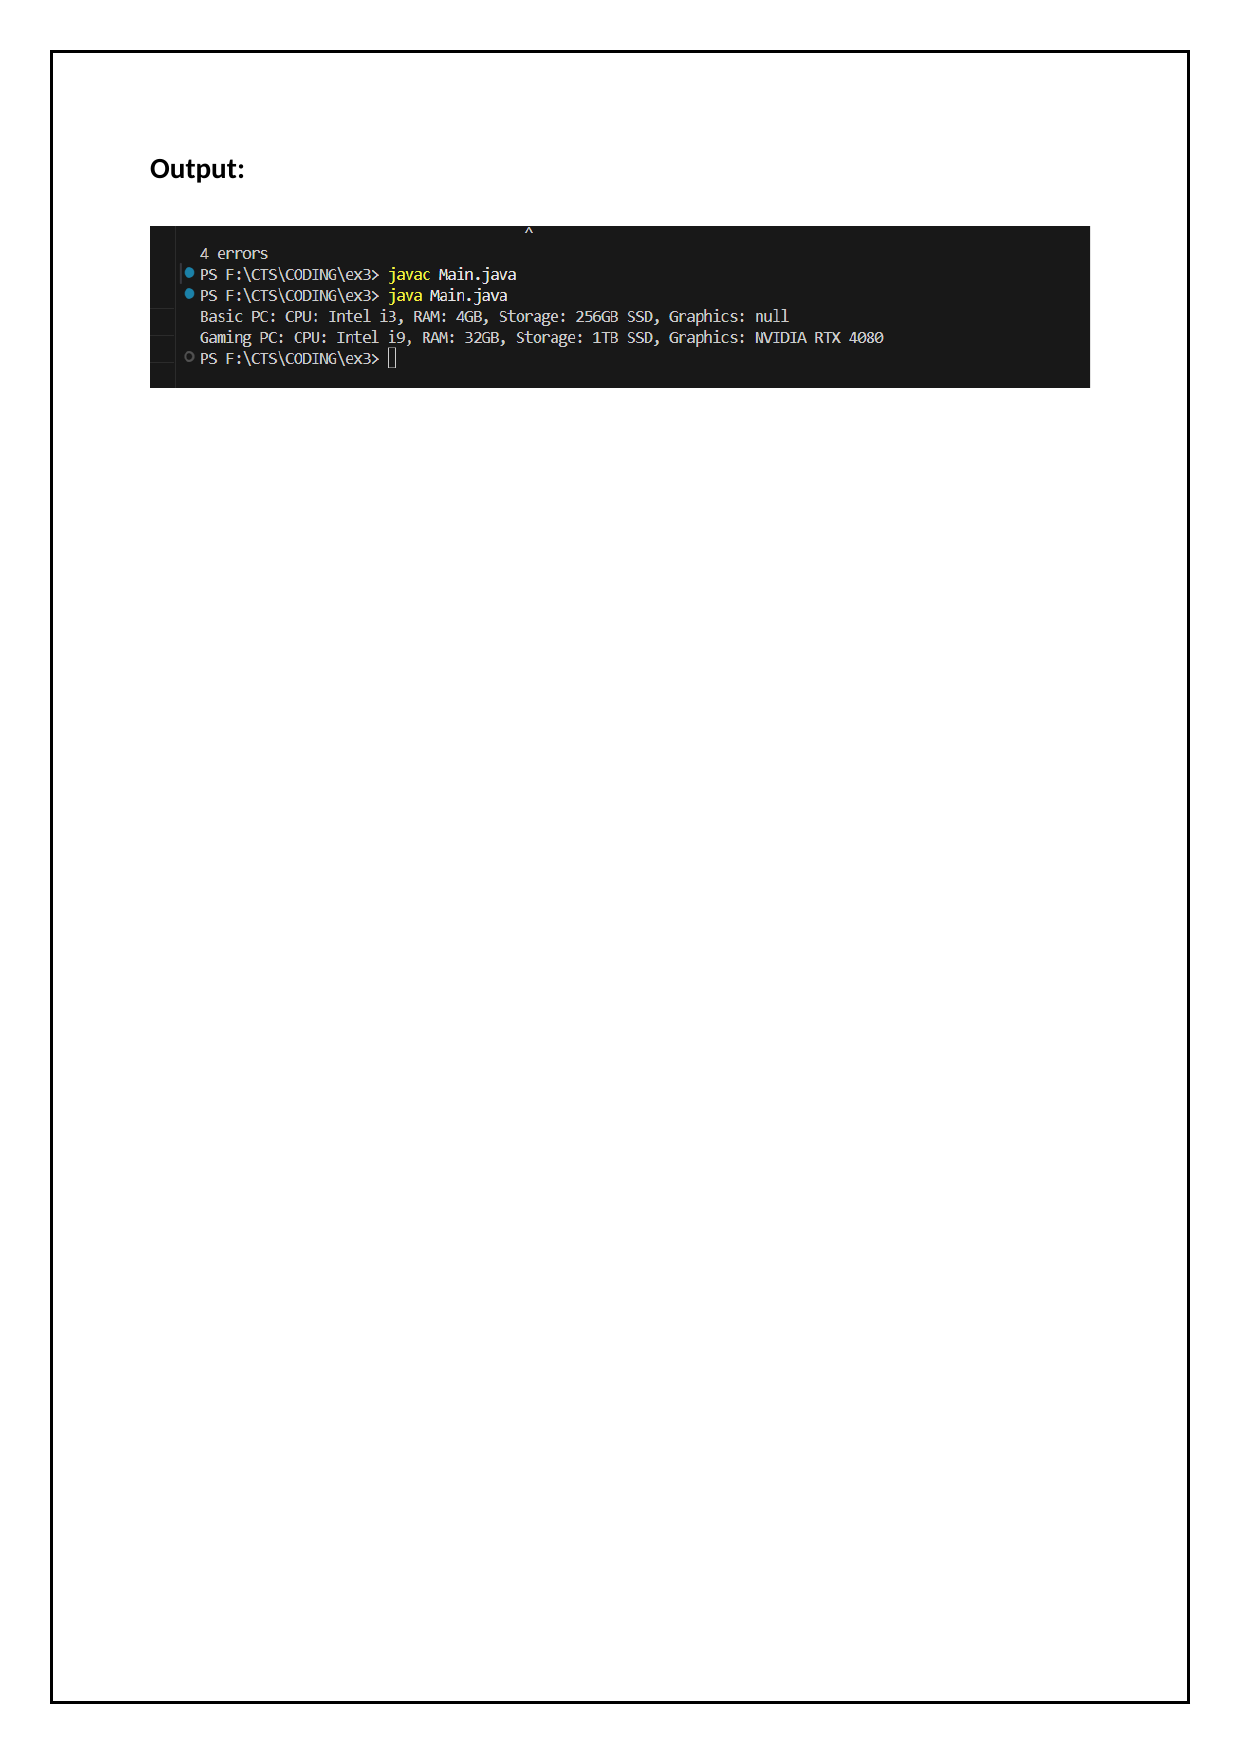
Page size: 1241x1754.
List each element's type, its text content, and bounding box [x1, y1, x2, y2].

picture [150, 226, 1091, 388]
text Output: [150, 150, 1090, 186]
